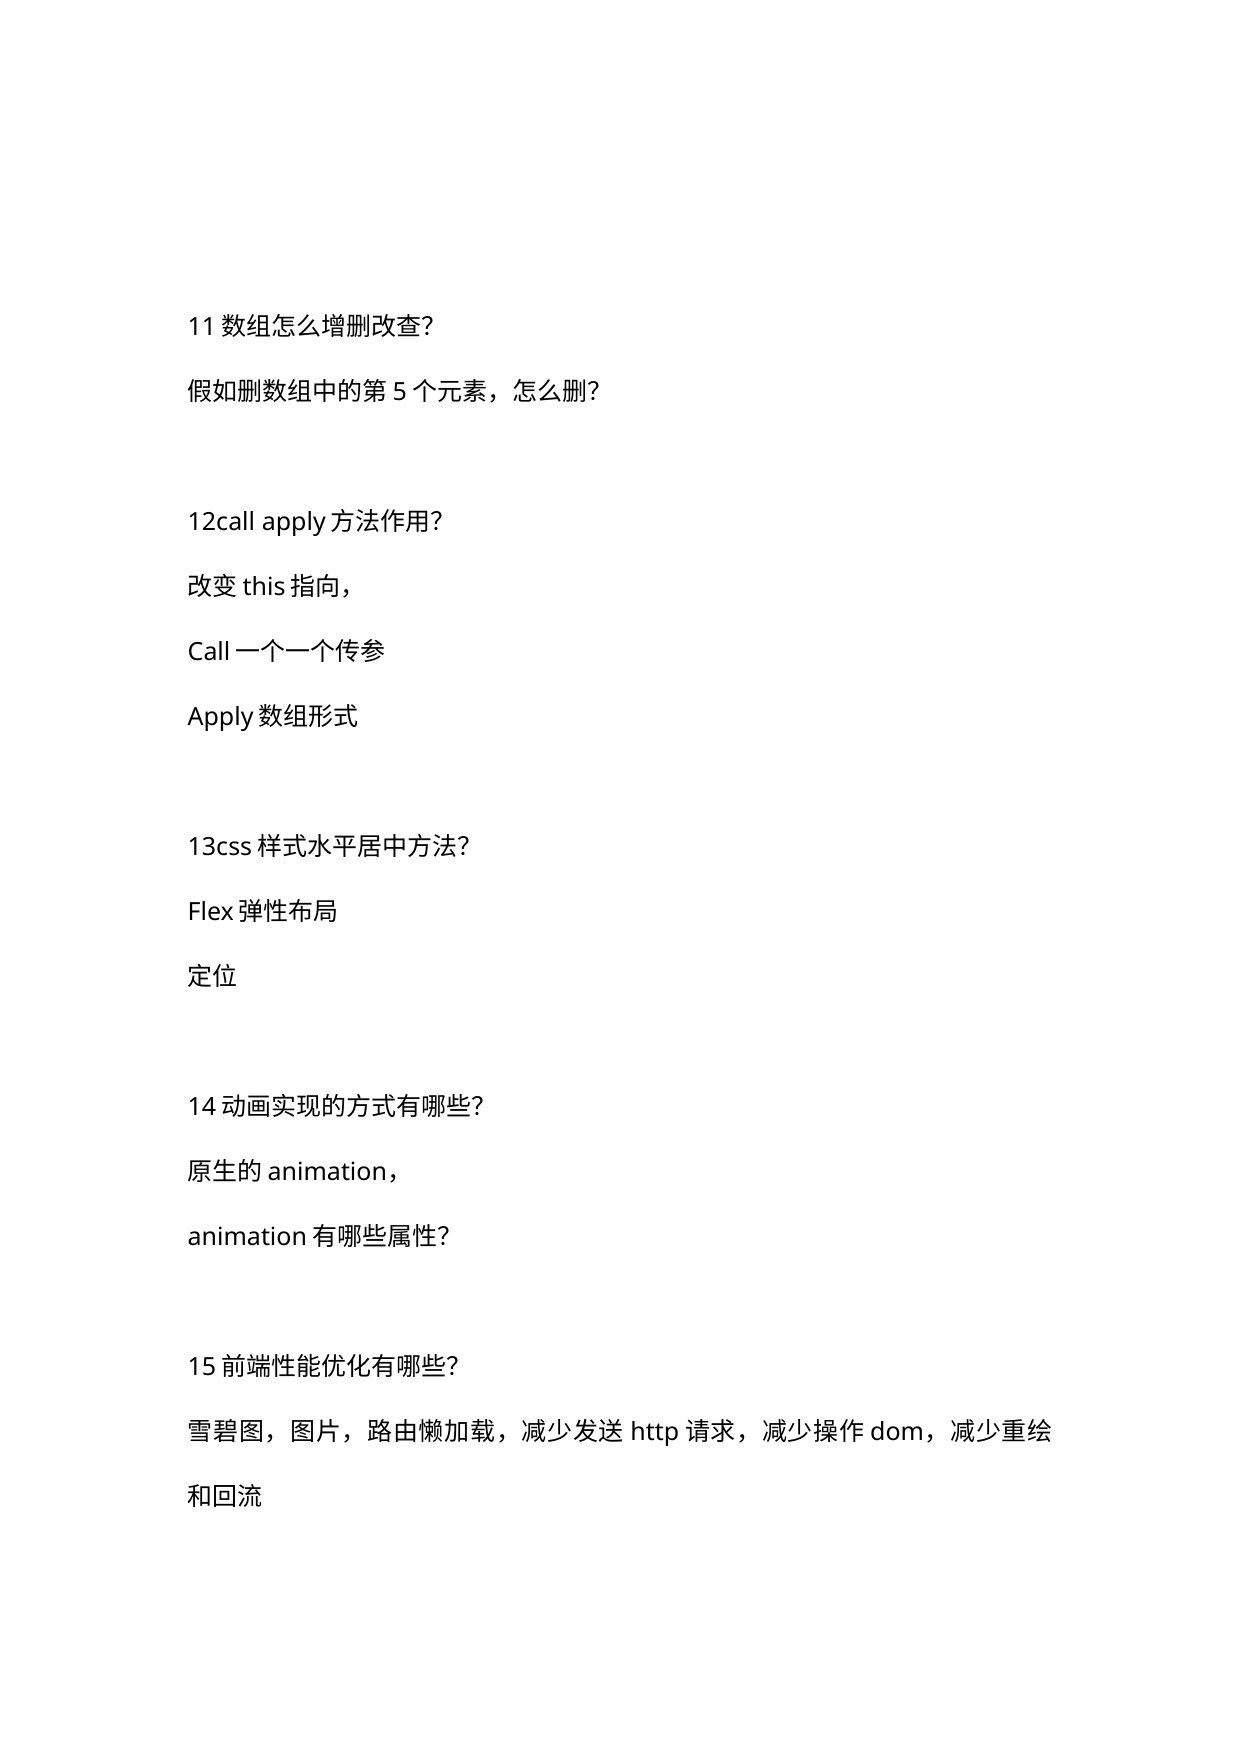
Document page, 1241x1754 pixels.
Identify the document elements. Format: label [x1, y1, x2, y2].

text [187, 162, 1053, 1527]
